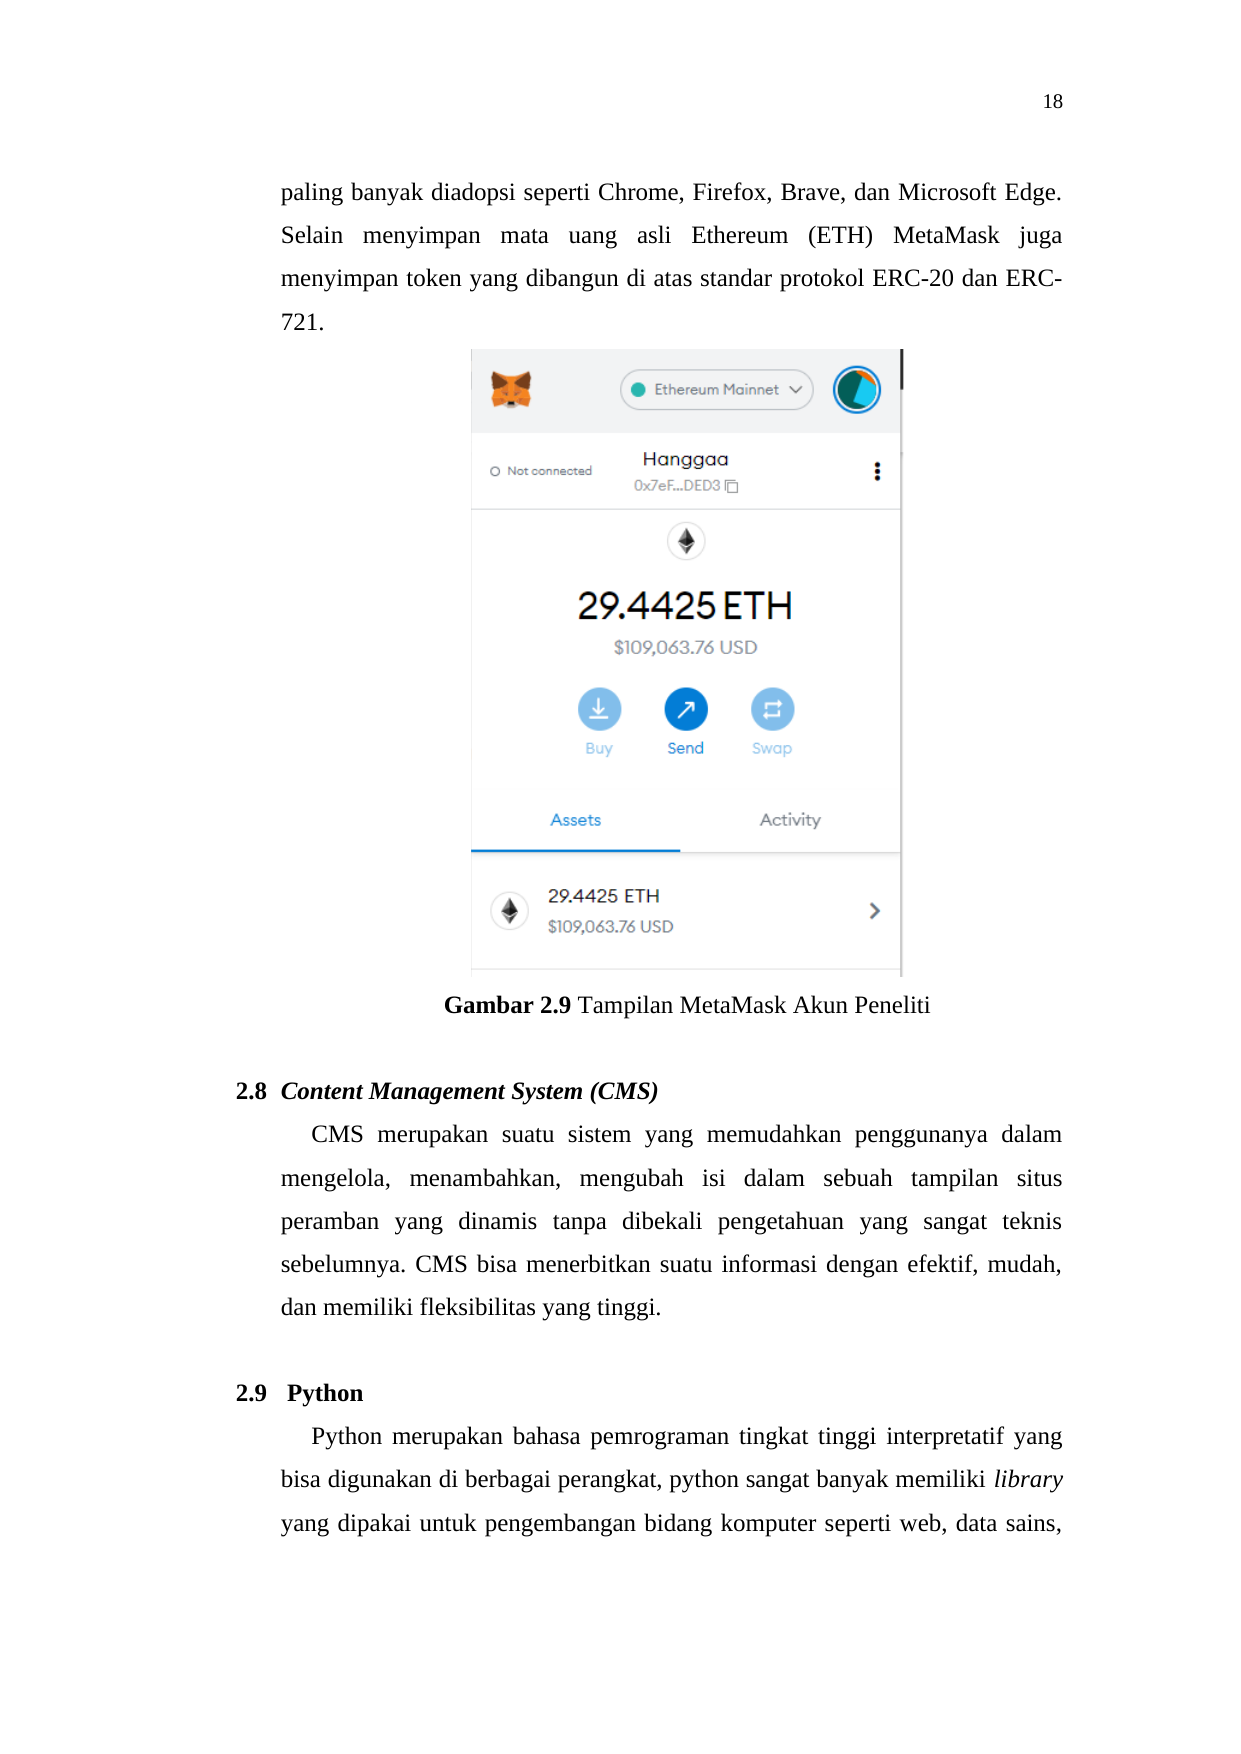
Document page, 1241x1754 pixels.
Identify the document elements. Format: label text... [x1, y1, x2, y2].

list Gambar 2.9 Tampilan MetaMask Akun Peneliti [281, 990, 1063, 1019]
picture [471, 349, 904, 977]
list Content Management System (CMS) [236, 1076, 1063, 1105]
list CMS merupakan suatu sistem yang memudahkan penggunanya dalam mengelola, menambahkan, mengubah isi dalam sebuah tampilan situs peramban yang dinamis tanpa dibekali pengetahuan yang sangat teknis sebelumnya. CMS bisa menerbitkan suatu informasi dengan efektif, mudah, dan memiliki fleksibilitas yang tinggi. [281, 1119, 1063, 1321]
list Python [236, 1378, 1063, 1407]
